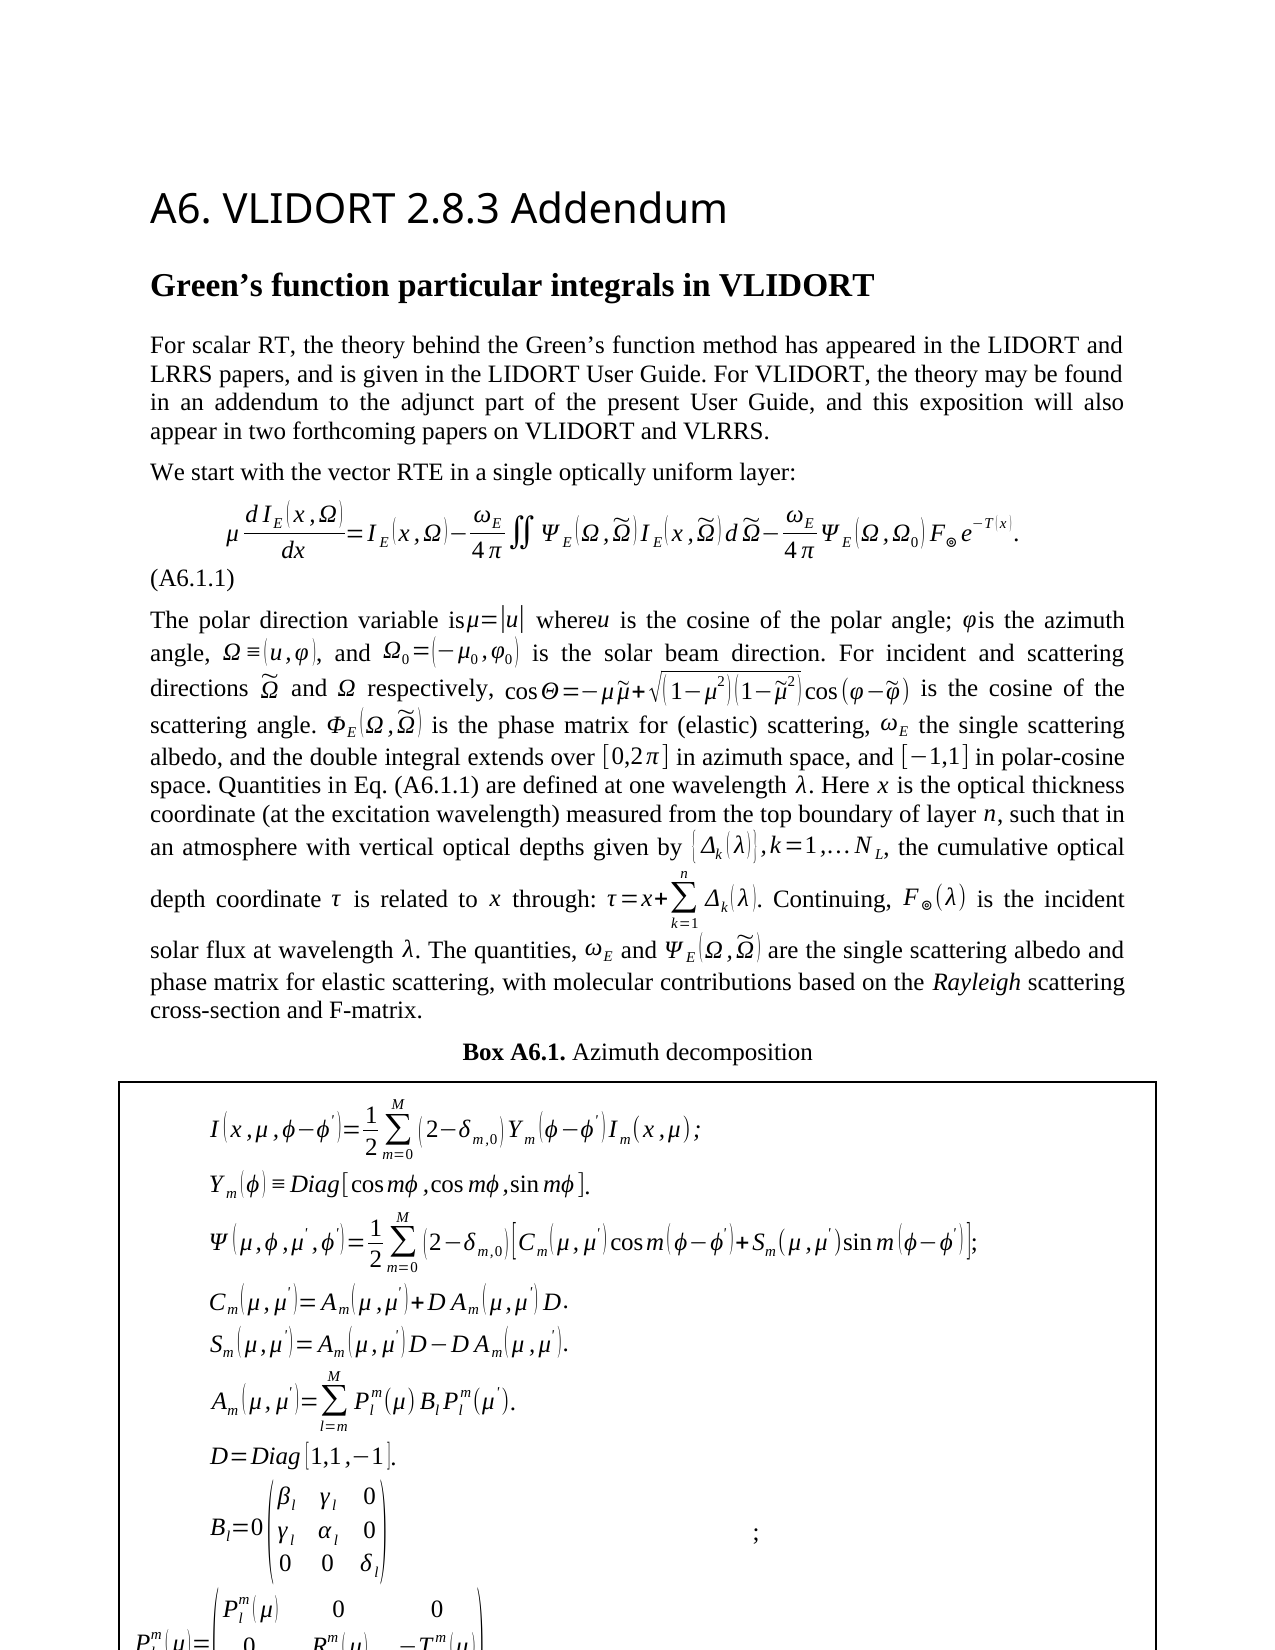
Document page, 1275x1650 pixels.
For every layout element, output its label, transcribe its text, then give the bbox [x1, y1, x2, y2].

text Box A6.1. Azimuth decomposition [150, 1037, 1125, 1066]
text For scalar RT, the theory behind the Green’s function method has appeared in the LIDORT and LRRS papers, and is given in the LIDORT User Guide. For VLIDORT, the theory may be found in an addendum to the adjunct part of the present User Guide, and this exposition will also appear in two forthcoming papers on VLIDORT and VLRRS. [150, 330, 1125, 445]
text (A6.1.1) [150, 499, 1125, 592]
text Green’s function particular integrals in VLIDORT [150, 265, 1125, 303]
text We start with the vector RTE in a single optically uniform layer: [150, 457, 1125, 486]
text The polar direction variable is where is the cosine of the polar angle; is the azimuth angle, , and is the solar beam direction. For incident and scattering directions and respectively, is the cosine of the scattering angle. is the phase matrix for (elastic) scattering, the single scattering albedo, and the double integral extends over in azimuth space, and in polar-cosine space. Quantities in Eq. (A6.1.1) are defined at one wavelength . Here is the optical thickness coordinate (at the excitation wavelength) measured from the top boundary of layer , such that in an atmosphere with vertical optical depths given by , the cumulative optical depth coordinate is related to through: . Continuing, is the incident solar flux at wavelength . The quantities, and are the single scattering albedo and phase matrix for elastic scattering, with molecular contributions based on the Rayleigh scattering cross-section and F-matrix. [150, 604, 1125, 1024]
text A6. VLIDORT 2.8.3 Addendum [150, 179, 1125, 236]
